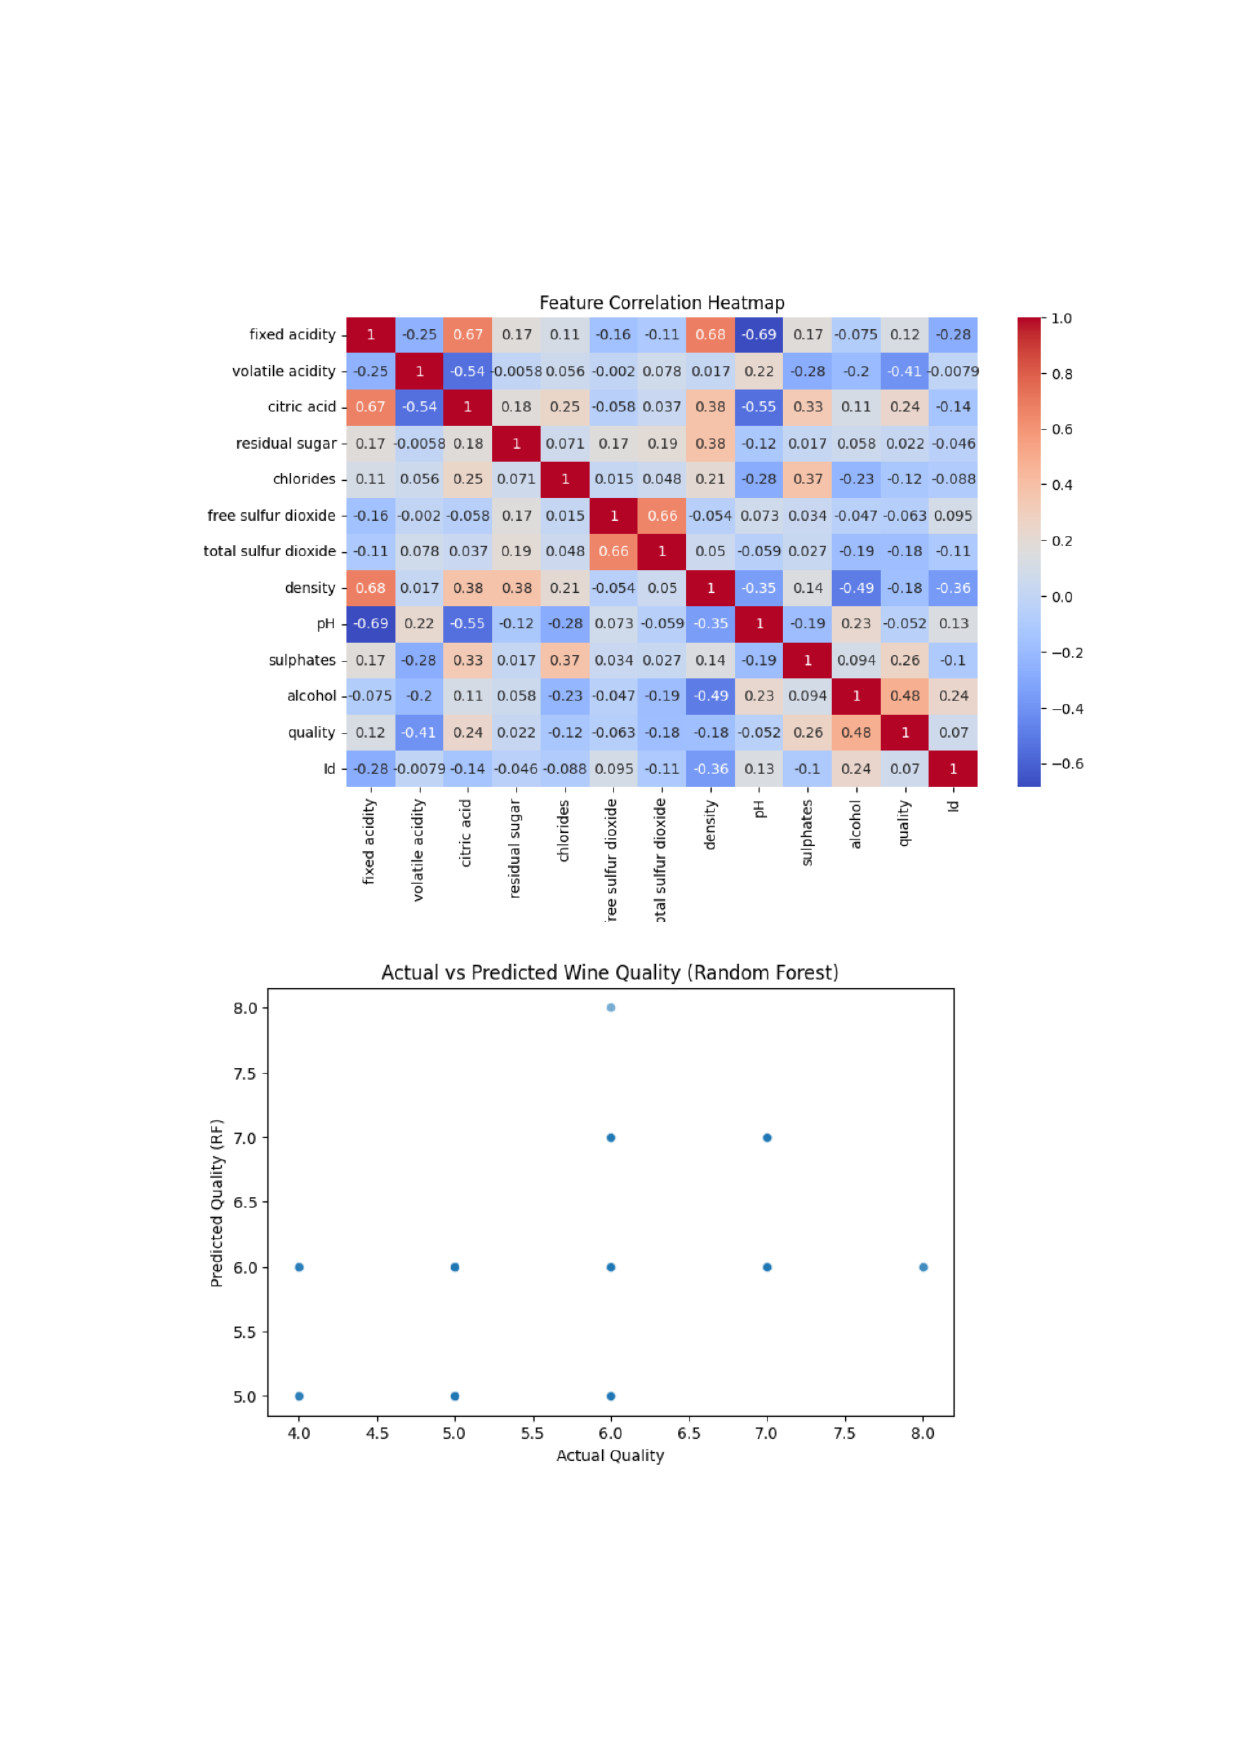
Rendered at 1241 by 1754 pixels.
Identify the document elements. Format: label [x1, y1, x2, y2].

picture [150, 290, 1091, 922]
picture [150, 941, 1091, 1474]
